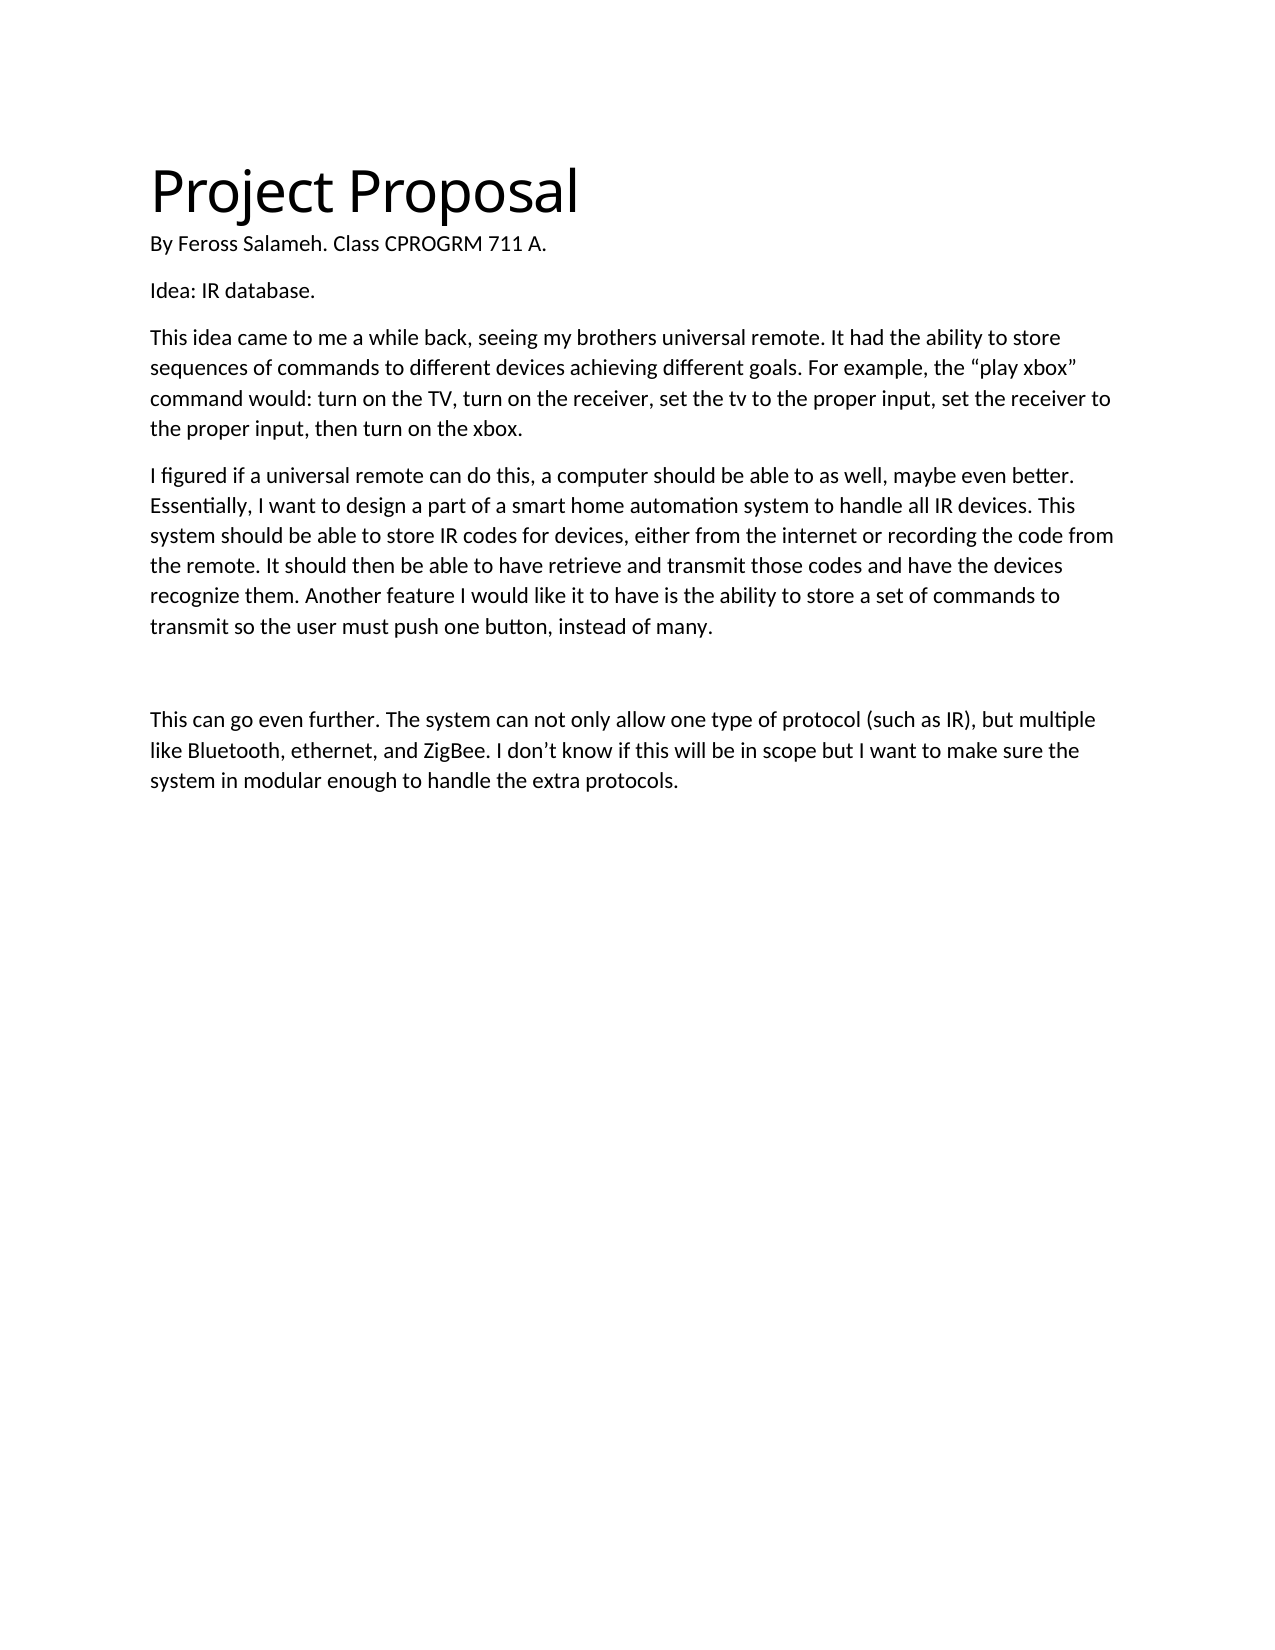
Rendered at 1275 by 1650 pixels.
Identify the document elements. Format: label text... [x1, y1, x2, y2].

text By Feross Salameh. Class CPROGRM 711 A. [150, 229, 1125, 257]
text This idea came to me a while back, seeing my brothers universal remote. It had the ability to store sequences of commands to different devices achieving different goals. For example, the “play xbox” command would: turn on the TV, turn on the receiver, set the tv to the proper input, set the receiver to the proper input, then turn on the xbox. [150, 323, 1125, 442]
text This can go even further. The system can not only allow one type of protocol (such as IR), but multiple like Bluetooth, ethernet, and ZigBee. I don’t know if this will be in scope but I want to make sure the system in modular enough to handle the extra protocols. [150, 706, 1125, 794]
text Idea: IR database. [150, 276, 1125, 304]
text I figured if a universal remote can do this, a computer should be able to as well, maybe even better. Essentially, I want to design a part of a smart home automation system to handle all IR devices. This system should be able to store IR codes for devices, either from the internet or recording the code from the remote. It should then be able to have retrieve and transmit those codes and have the devices recognize them. Another feature I would like it to have is the ability to store a set of commands to transmit so the user must push one button, instead of many. [150, 461, 1125, 640]
title Project Proposal [150, 150, 1125, 229]
